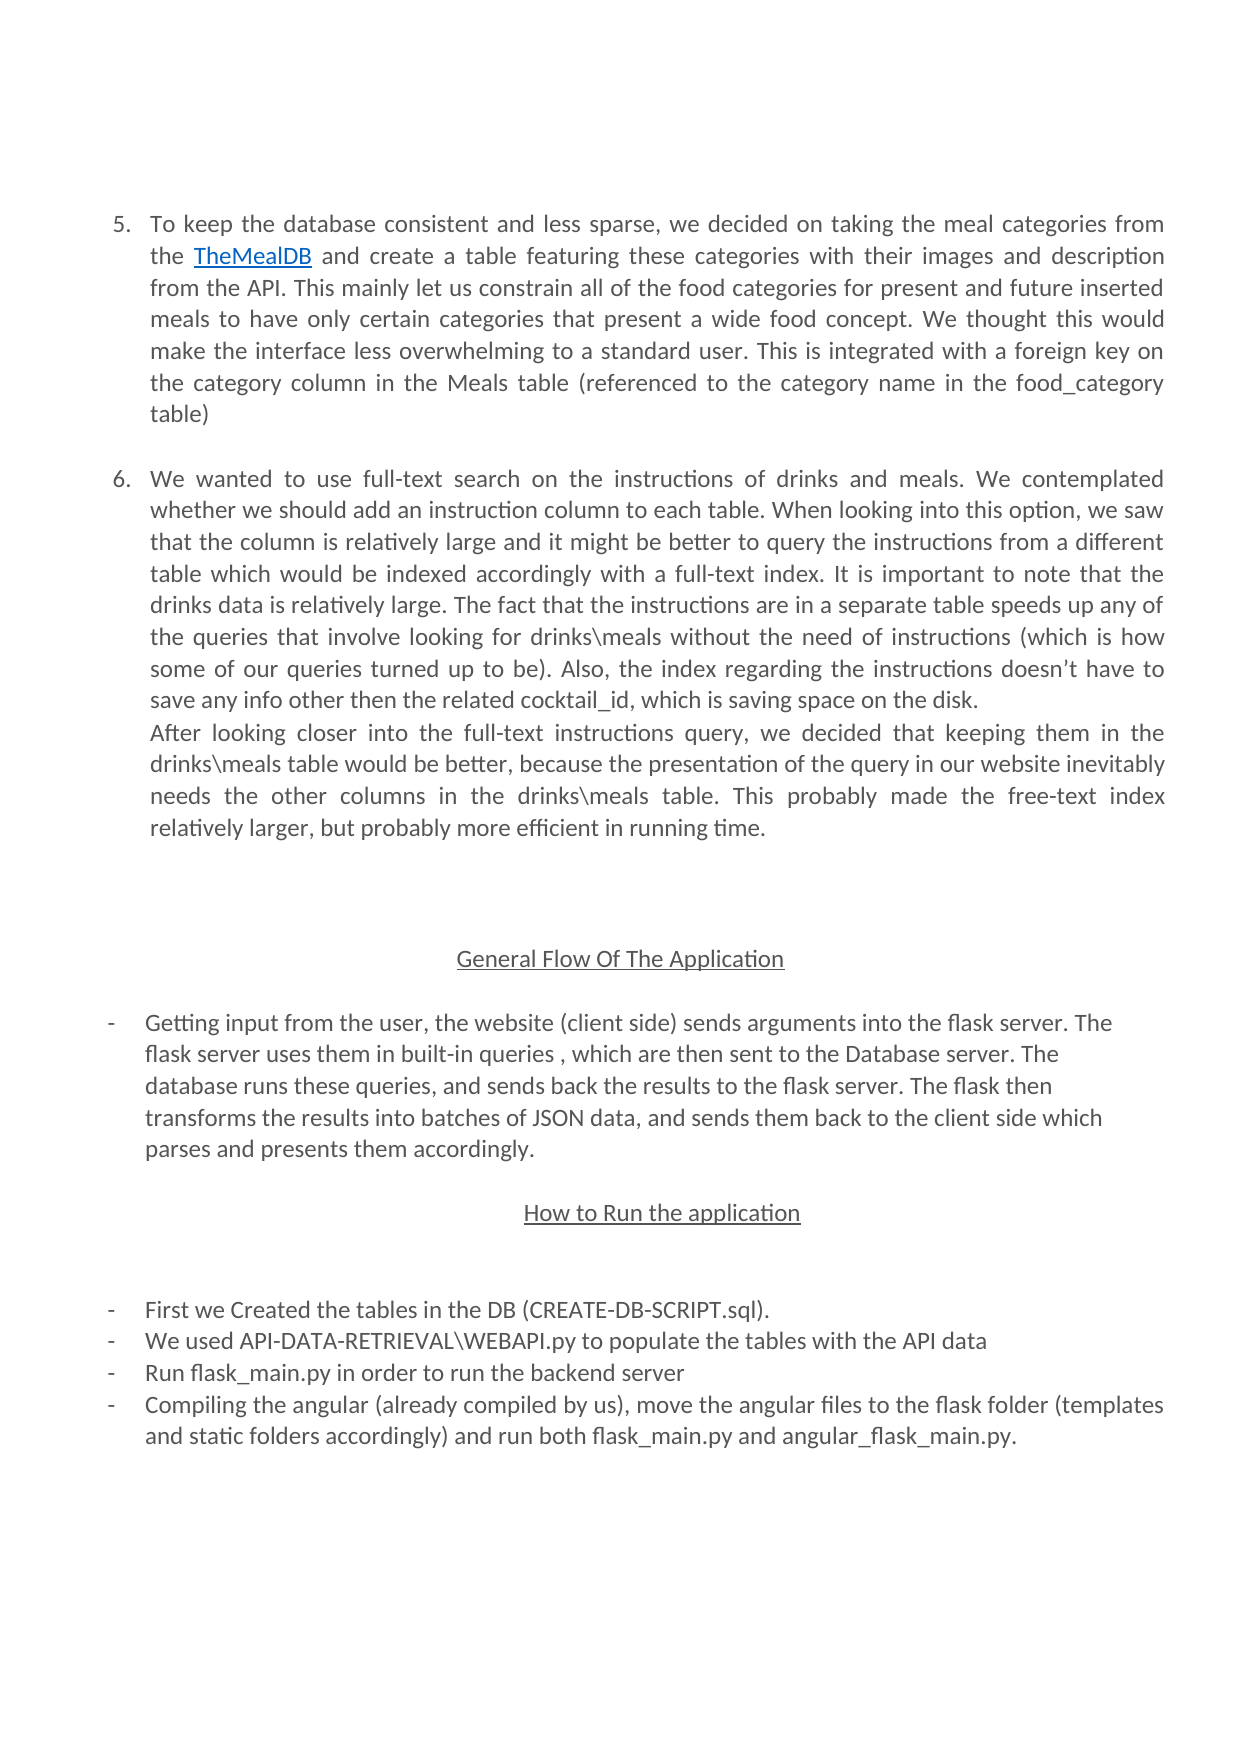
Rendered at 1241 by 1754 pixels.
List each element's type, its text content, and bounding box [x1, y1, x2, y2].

subtitle General Flow Of The Application [61, 943, 1180, 973]
list Getting input from the user, the website (client side) sends arguments into the flask server. The flask server uses them in built-in queries , which are then sent to the Database server. The database runs these queries, and sends back the results to the flask server. The flask then transforms the results into batches of JSON data, and sends them back to the client side which parses and presents them accordingly. [107, 1007, 1157, 1164]
list To keep the database consistent and less sparse, we decided on taking the meal categories from the TheMealDB and create a table featuring these categories with their images and description from the API. This mainly let us constrain all of the food categories for present and future inserted meals to have only certain categories that present a wide food concept. We thought this would make the interface less overwhelming to a standard user. This is integrated with a foreign key on the category column in the Meals table (referenced to the category name in the food_category table) [112, 208, 1166, 429]
subtitle How to Run the application [144, 1197, 1180, 1228]
list Run flask_main.py in order to run the backend server [107, 1357, 1166, 1388]
list We used API-DATA-RETRIEVAL\WEBAPI.py to populate the tables with the API data [107, 1325, 1166, 1356]
text After looking closer into the full-text instructions query, we decided that keeping them in the drinks\meals table would be better, because the presentation of the query in our website inevitably needs the other columns in the drinks\meals table. This probably made the free-text index relatively larger, but probably more efficient in running time. [150, 717, 1166, 842]
list First we Created the tables in the DB (CREATE-DB-SCRIPT.sql). [107, 1294, 1166, 1324]
list Compiling the angular (already compiled by us), move the angular files to the flask folder (templates and static folders accordingly) and run both flask_main.py and angular_flask_main.py. [107, 1389, 1166, 1451]
list We wanted to use full-text search on the instructions of drinks and meals. We contemplated whether we should add an instruction column to each table. When looking into this option, we saw that the column is relatively large and it might be better to query the instructions from a different table which would be indexed accordingly with a full-text index. It is important to note that the drinks data is relatively large. The fact that the instructions are in a separate table speeds up any of the queries that involve looking for drinks\meals without the need of instructions (which is how some of our queries turned up to be). Also, the index regarding the instructions doesn’t have to save any info other then the related cocktail_id, which is saving space on the disk. [112, 463, 1166, 715]
